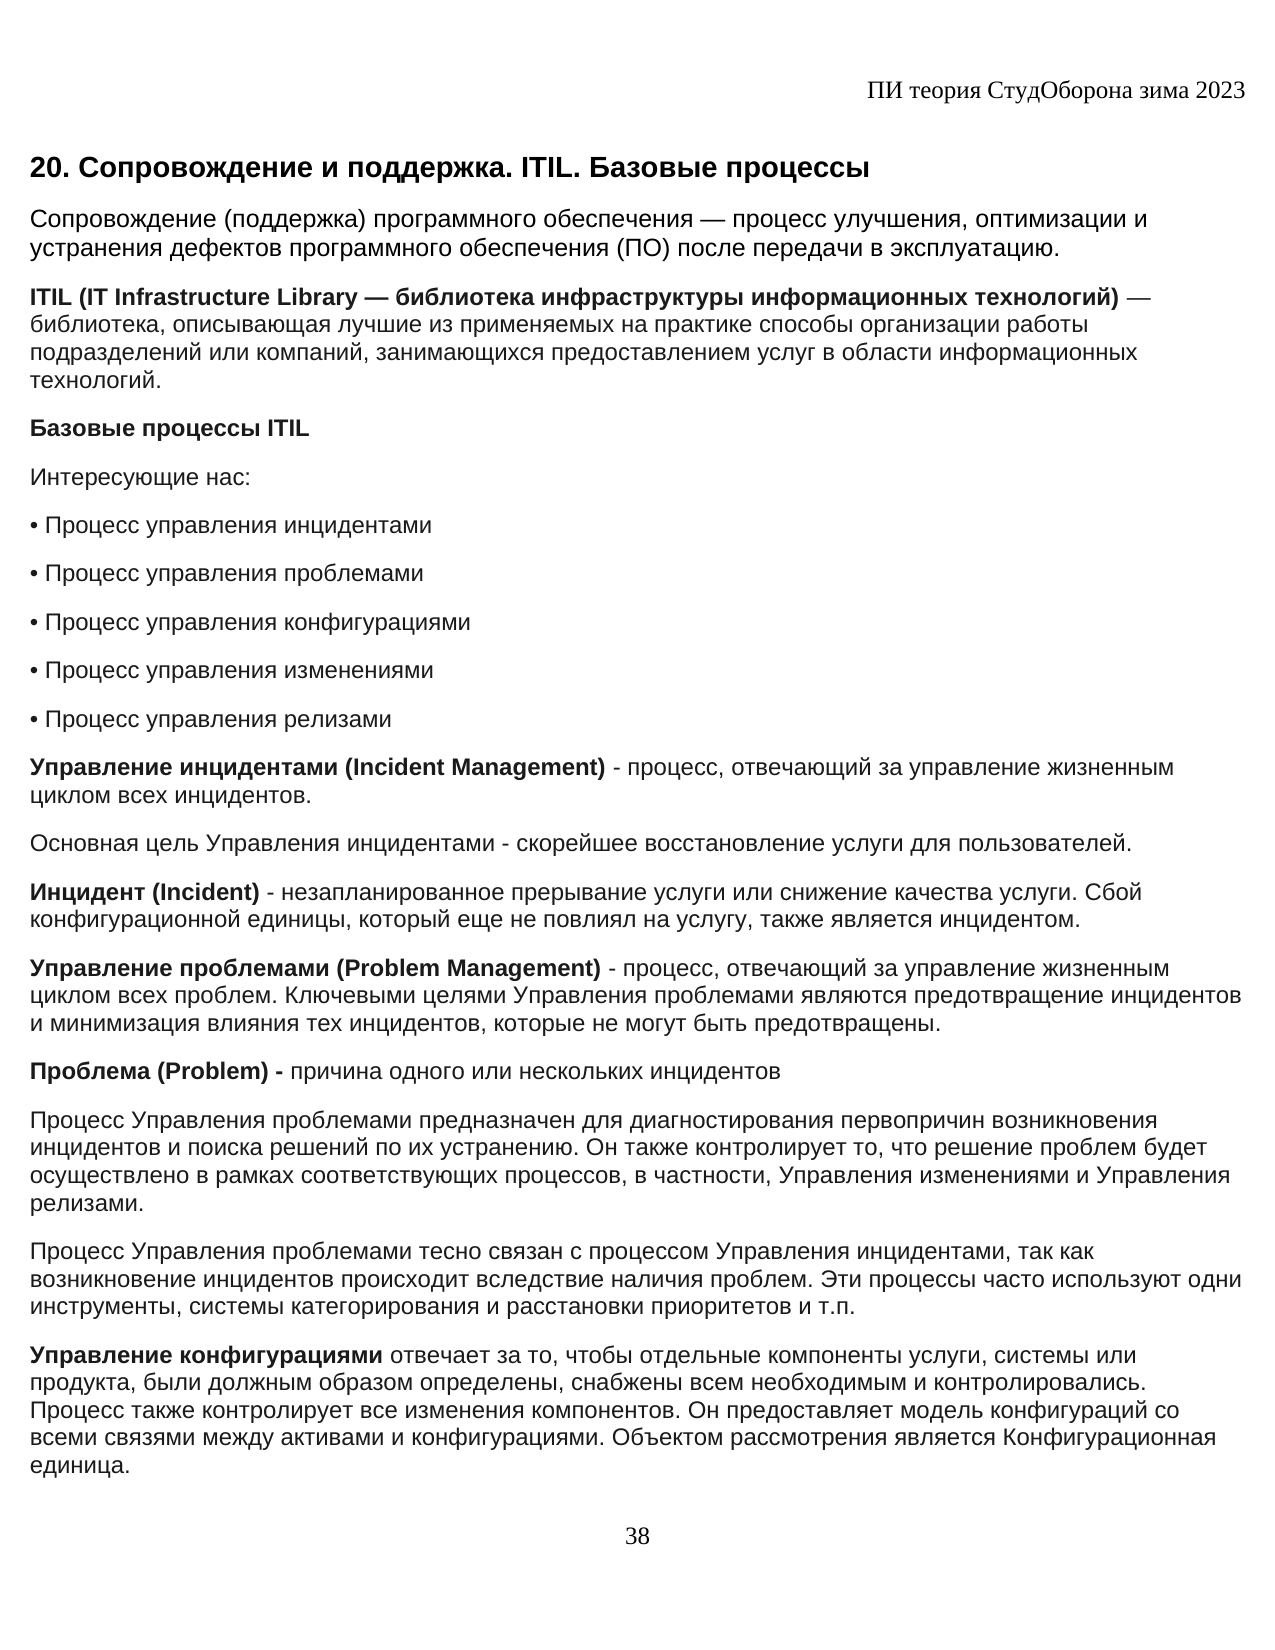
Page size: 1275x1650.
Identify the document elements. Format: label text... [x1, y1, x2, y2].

text Процесс Управления проблемами предназначен для диагностирования первопричин возникновения инцидентов и поиска решений по их устранению. Он также контролирует то, что решение проблем будет осуществлено в рамках соответствующих процессов, в частности, Управления изменениями и Управления релизами. [29, 1106, 1246, 1216]
text Процесс Управления проблемами тесно связан с процессом Управления инцидентами, так как возникновение инцидентов происходит вследствие наличия проблем. Эти процессы часто используют одни инструменты, системы категорирования и расстановки приоритетов и т.п. [29, 1237, 1246, 1320]
text • Процесс управления изменениями [29, 656, 1246, 684]
text Инцидент (Incident) - незапланированное прерывание услуги или снижение качества услуги. Сбой конфигурационной единицы, который еще не повлиял на услугу, также является инцидентом. [29, 877, 1246, 933]
text Управление инцидентами (Incident Management) - процесс, отвечающий за управление жизненным циклом всех инцидентов. [29, 753, 1246, 808]
text Управление конфигурациями отвечает за то, чтобы отдельные компоненты услуги, системы или продукта, были должным образом определены, снабжены всем необходимым и контролировались. Процесс также контролирует все изменения компонентов. Он предоставляет модель конфигураций со всеми связями между активами и конфигурациями. Объектом рассмотрения является Конфигурационная единица. [29, 1341, 1246, 1478]
subtitle 20. Сопровождение и поддержка. ITIL. Базовые процессы [29, 150, 1246, 183]
text • Процесс управления инцидентами [29, 511, 1246, 538]
text Основная цель Управления инцидентами - скорейшее восстановление услуги для пользователей. [29, 829, 1246, 857]
text Интересующие нас: [29, 462, 1246, 490]
text • Процесс управления конфигурациями [29, 608, 1246, 635]
text • Процесс управления релизами [29, 704, 1246, 732]
text Сопровождение (поддержка) программного обеспечения — процесс улучшения, оптимизации и устранения дефектов программного обеспечения (ПО) после передачи в эксплуатацию. [1061, 204, 1246, 262]
text Управление проблемами (Problem Management) - процесс, отвечающий за управление жизненным циклом всех проблем. Ключевыми целями Управления проблемами являются предотвращение инцидентов и минимизация влияния тех инцидентов, которые не могут быть предотвращены. [29, 953, 1246, 1036]
text Базовые процессы ITIL [29, 414, 1246, 442]
text • Процесс управления проблемами [29, 559, 1246, 587]
text ITIL (IT Infrastructure Library — библиотека инфраструктуры информационных технологий) — библиотека, описывающая лучшие из применяемых на практике способы организации работы подразделений или компаний, занимающихся предоставлением услуг в области информационных технологий. [29, 283, 1246, 393]
text Проблема (Problem) - причина одного или нескольких инцидентов [29, 1057, 1246, 1085]
